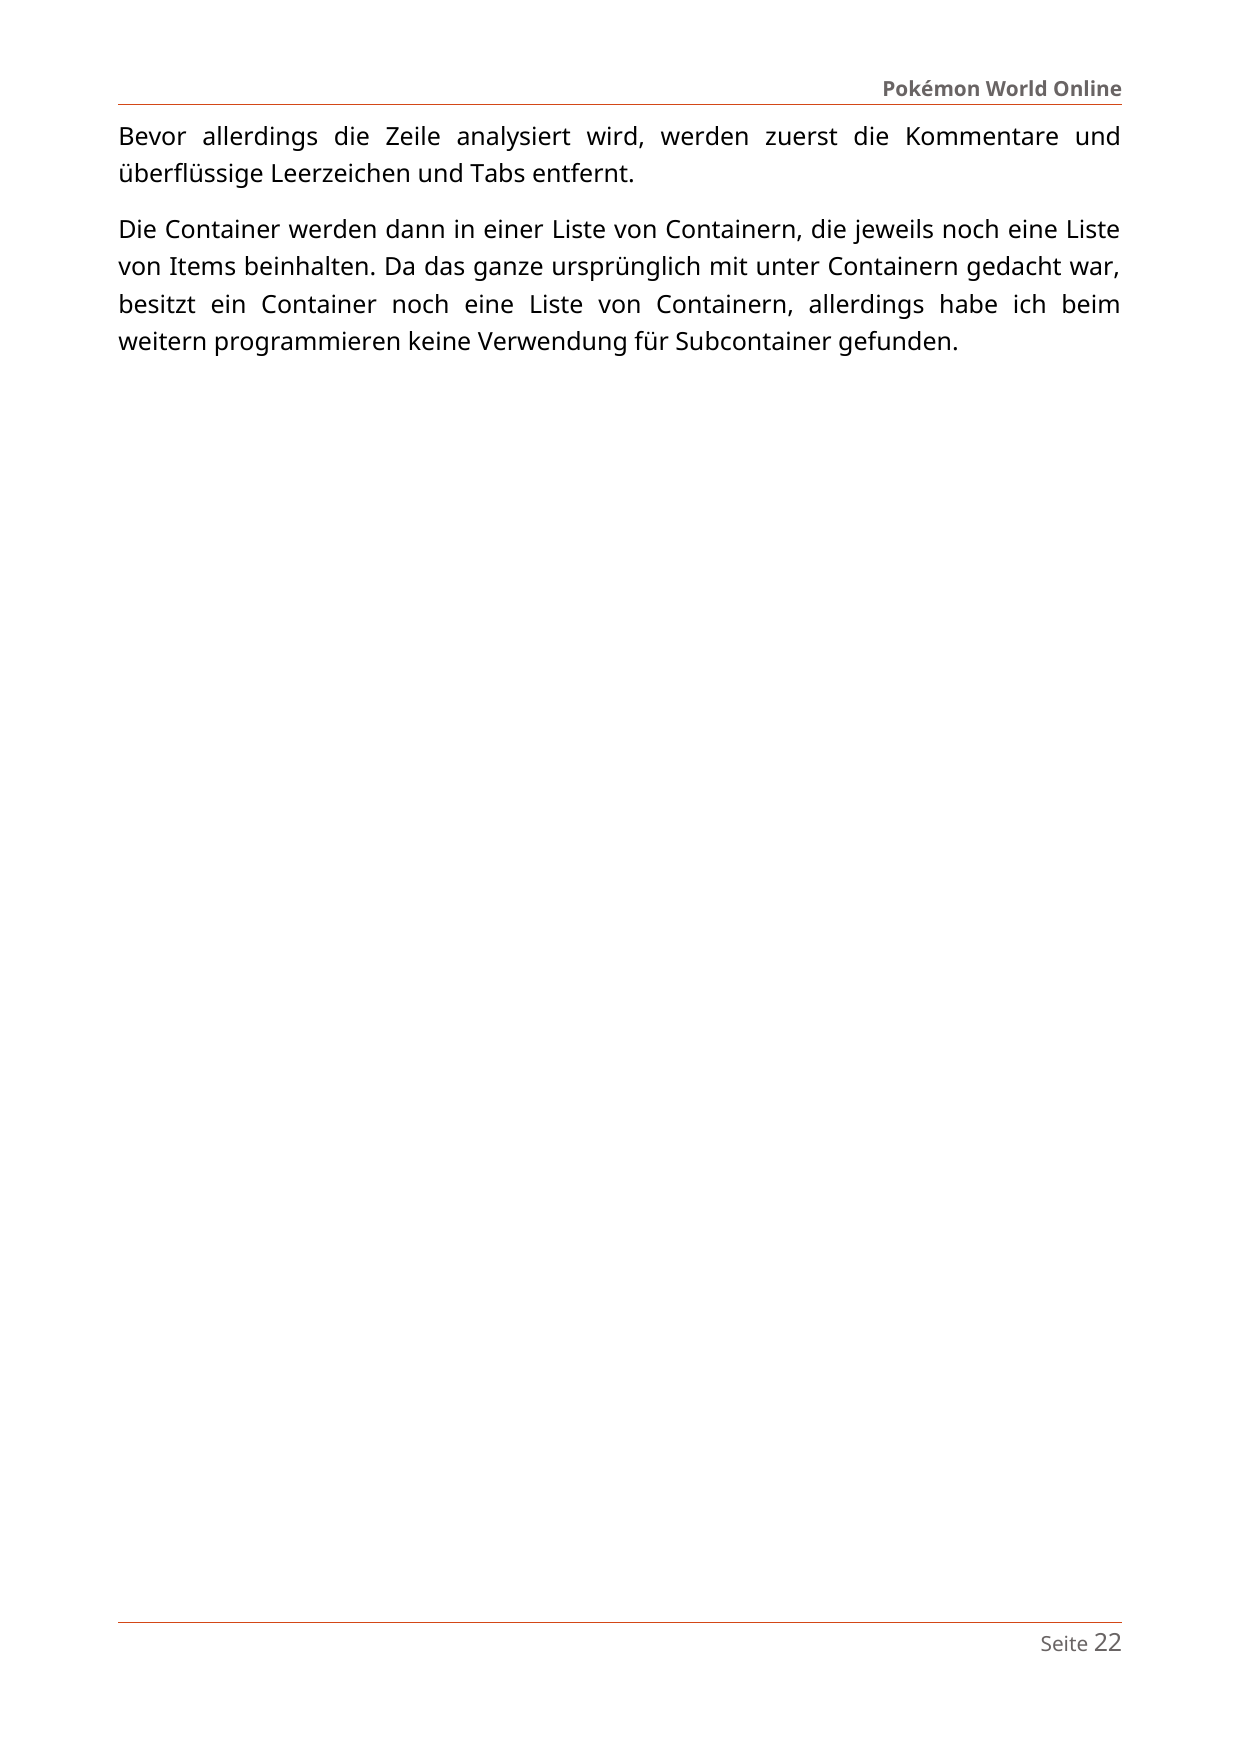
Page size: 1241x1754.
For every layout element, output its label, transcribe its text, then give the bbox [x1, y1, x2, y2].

text Die Container werden dann in einer Liste von Containern, die jeweils noch eine Liste von Items beinhalten. Da das ganze ursprünglich mit unter Containern gedacht war, besitzt ein Container noch eine Liste von Containern, allerdings habe ich beim weitern programmieren keine Verwendung für Subcontainer gefunden. [118, 212, 1122, 358]
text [118, 118, 1122, 189]
